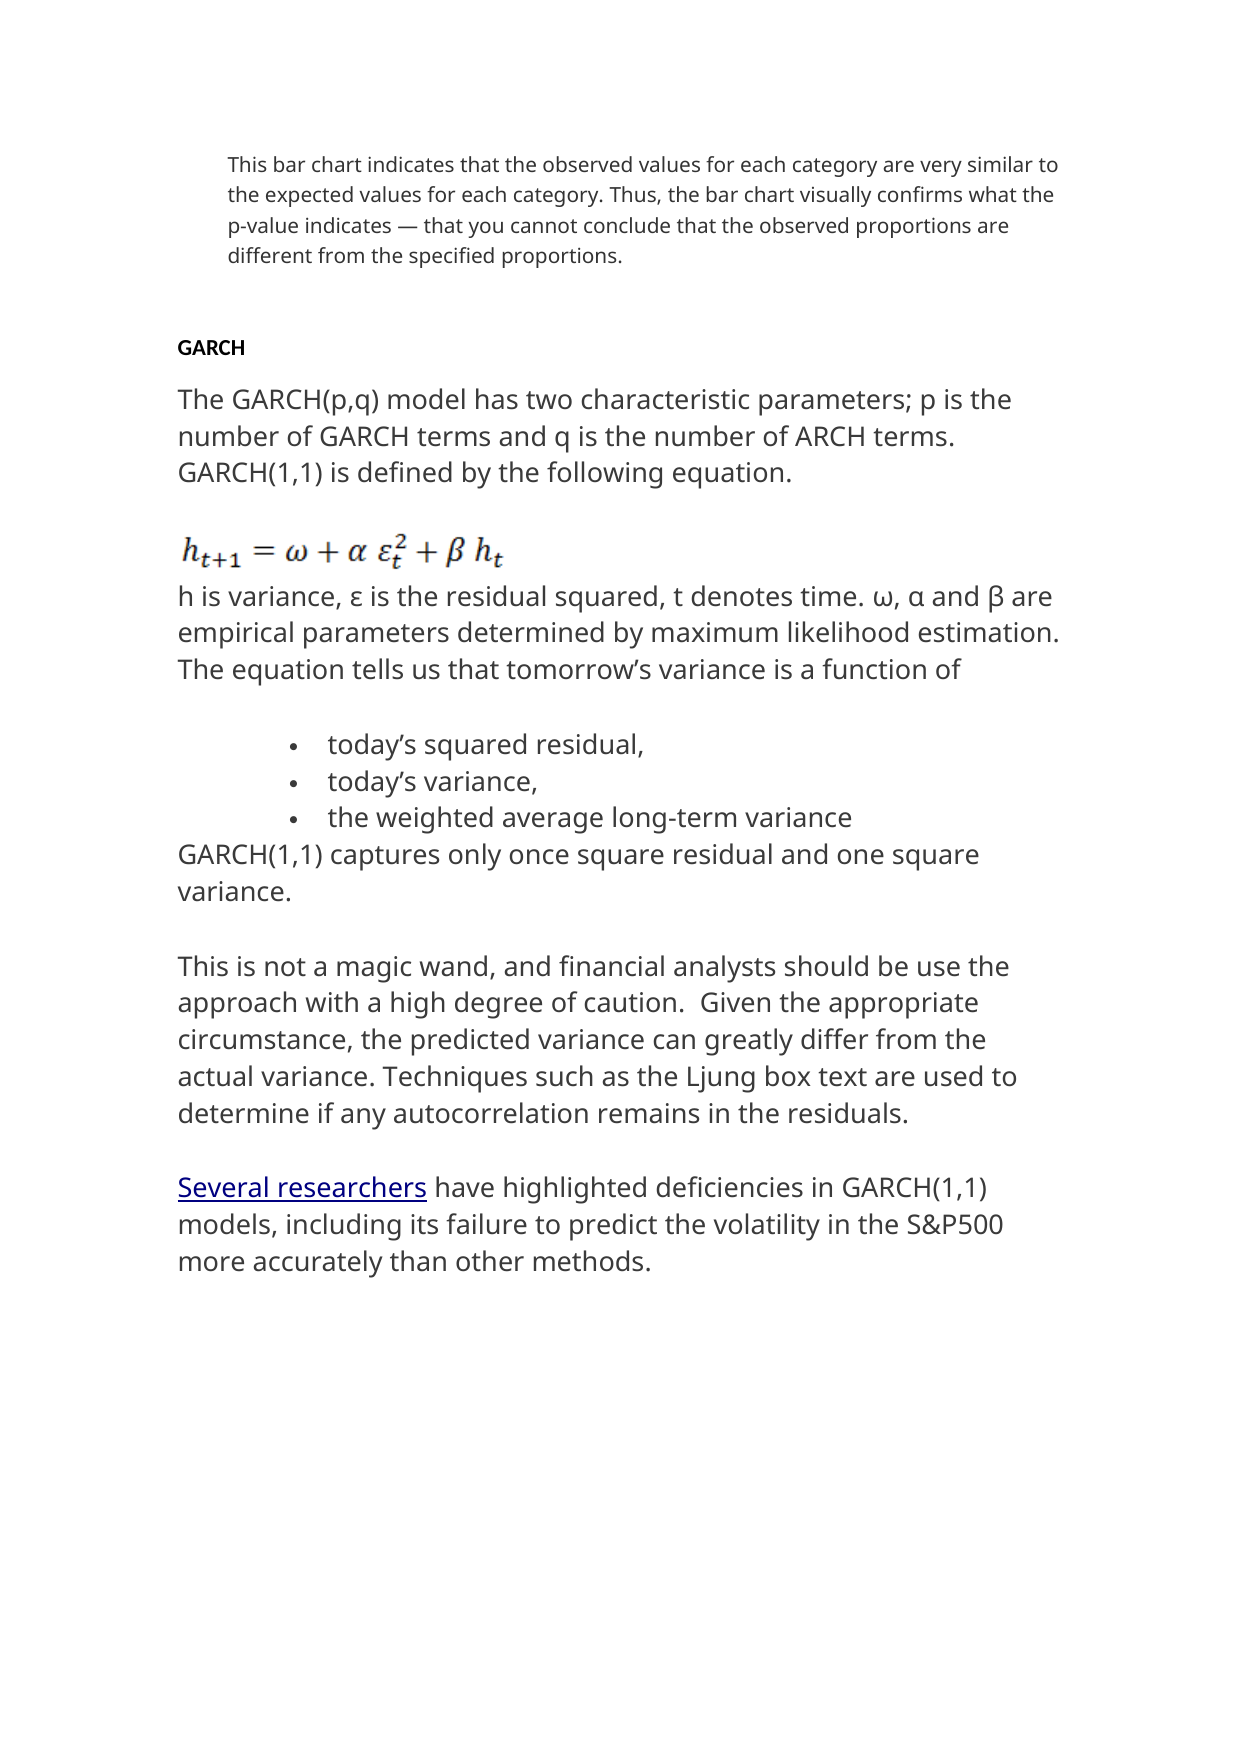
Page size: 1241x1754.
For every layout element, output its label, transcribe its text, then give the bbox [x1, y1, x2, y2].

list today’s squared residual, [290, 725, 1063, 762]
text The GARCH(p,q) model has two characteristic parameters; p is the number of GARCH terms and q is the number of ARCH terms. GARCH(1,1) is defined by the following equation. [177, 380, 1063, 491]
picture [177, 528, 515, 577]
text This is not a magic wand, and financial analysts should be use the approach with a high degree of caution. Given the appropriate circumstance, the predicted variance can greatly differ from the actual variance. Techniques such as the Ljung box text are used to determine if any autocorrelation remains in the residuals. [177, 947, 1063, 1131]
list today’s variance, [290, 762, 1063, 799]
text Several researchers have highlighted deficiencies in GARCH(1,1) models, including its failure to predict the volatility in the S&P500 more accurately than other methods. [177, 1169, 1063, 1279]
text h is variance, ε is the residual squared, t denotes time. ω, α and β are empirical parameters determined by maximum likelihood estimation. The equation tells us that tomorrow’s variance is a function of [177, 577, 1063, 688]
list the weighted average long-term variance [290, 799, 1063, 836]
text GARCH(1,1) captures only once square residual and one square variance. [177, 836, 1063, 909]
text GARCH [177, 333, 1063, 361]
